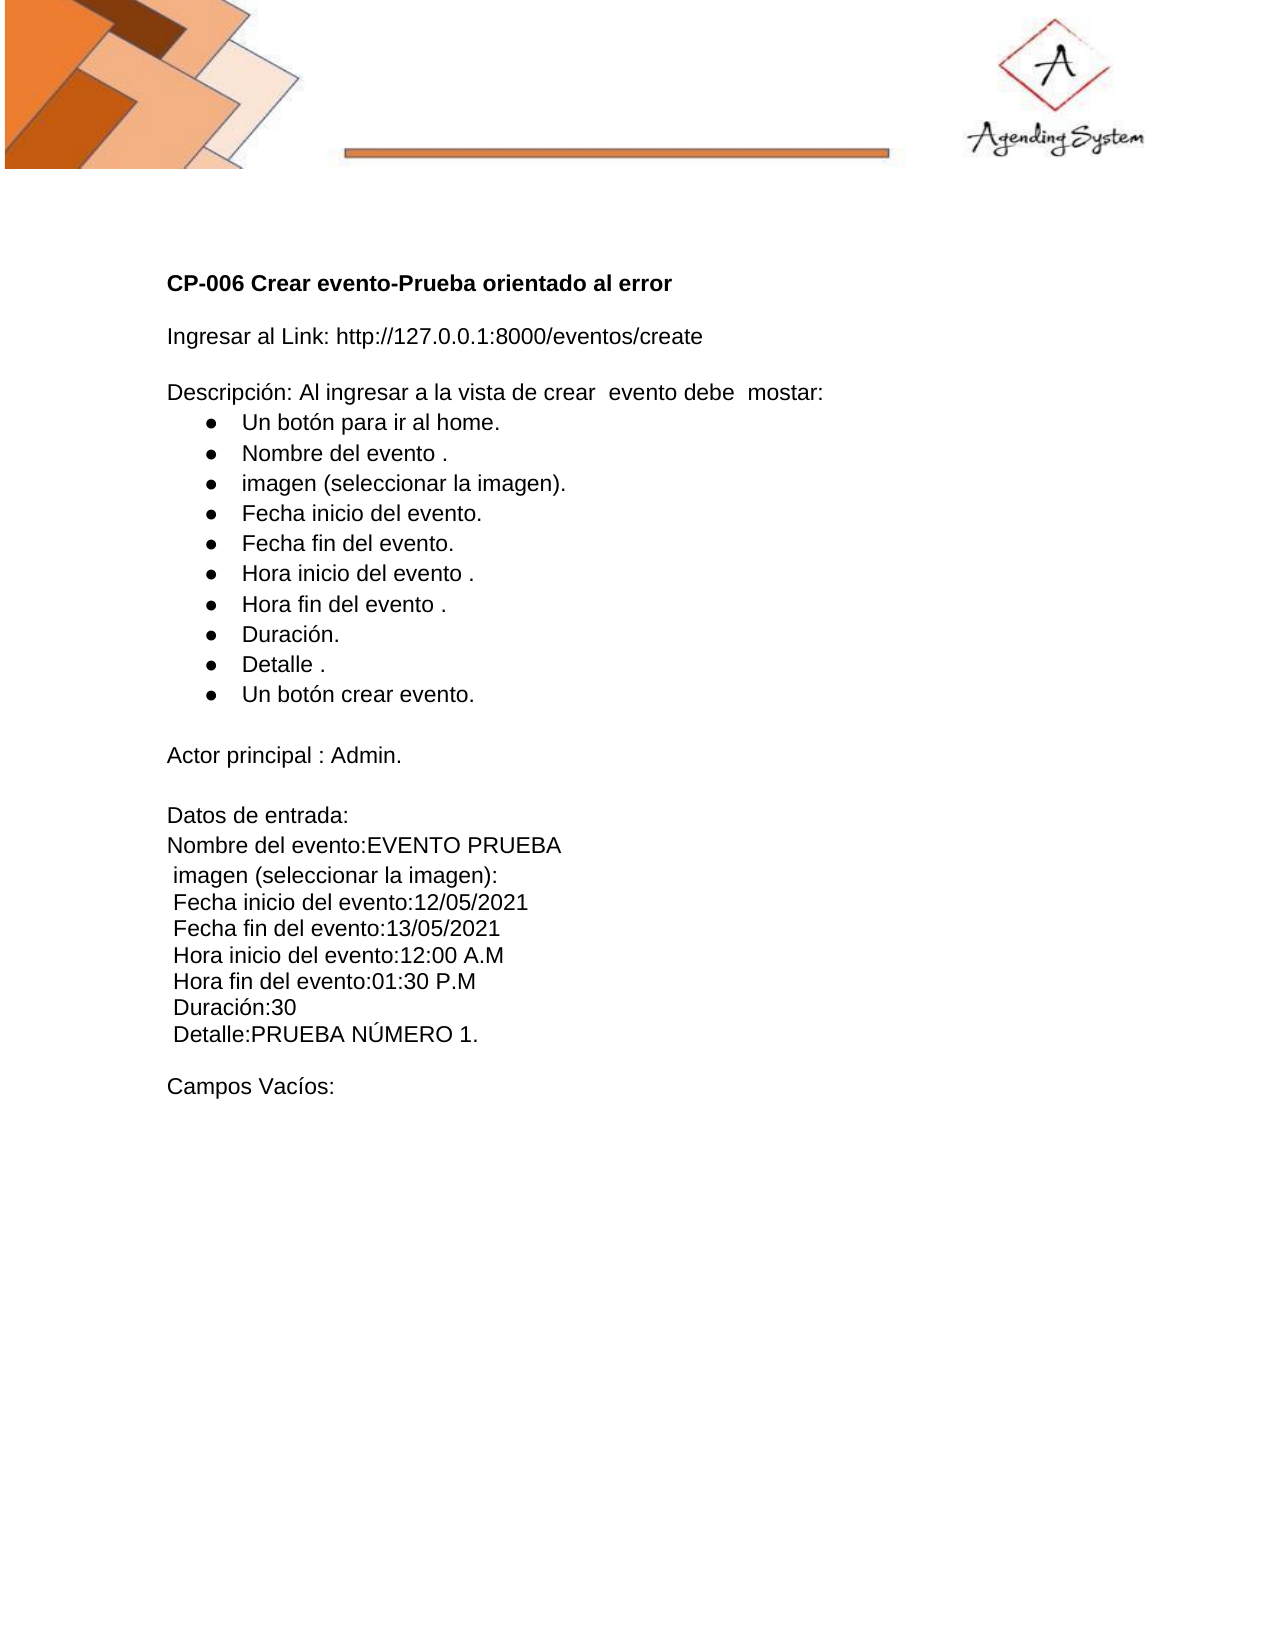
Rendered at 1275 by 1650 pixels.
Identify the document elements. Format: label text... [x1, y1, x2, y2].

text CP-006 Crear evento-Prueba orientado al error [167, 270, 1192, 296]
list Fecha inicio del evento. [204, 500, 1192, 526]
picture [4, 0, 1145, 169]
text Fecha fin del evento:13/05/2021 [167, 915, 1192, 942]
list Detalle . [204, 651, 1192, 677]
text Actor principal : Admin. [167, 742, 1192, 768]
list imagen (seleccionar la imagen). [204, 470, 1192, 496]
list Duración. [204, 621, 1192, 647]
text Hora fin del evento:01:30 P.M [167, 968, 1192, 994]
list Hora inicio del evento . [204, 560, 1192, 587]
text Duración:30 [167, 994, 1192, 1021]
text Fecha inicio del evento:12/05/2021 [167, 889, 1192, 915]
list Hora fin del evento . [204, 591, 1192, 617]
text Detalle:PRUEBA NÚMERO 1. [167, 1021, 1192, 1047]
text Nombre del evento:EVENTO PRUEBA [167, 832, 1192, 859]
text Descripción: Al ingresar a la vista de crear evento debe mostar: [167, 379, 1192, 406]
text Campos Vacíos: [167, 1073, 1192, 1100]
text Hora inicio del evento:12:00 A.M [167, 942, 1192, 968]
list Fecha fin del evento. [204, 530, 1192, 557]
list Nombre del evento . [204, 439, 1192, 466]
list Un botón para ir al home. [204, 409, 1192, 436]
text imagen (seleccionar la imagen): [167, 862, 1192, 889]
list Un botón crear evento. [204, 681, 1192, 708]
text Ingresar al Link: http://127.0.0.1:8000/eventos/create [167, 323, 1192, 349]
text Datos de entrada: [167, 802, 1192, 828]
